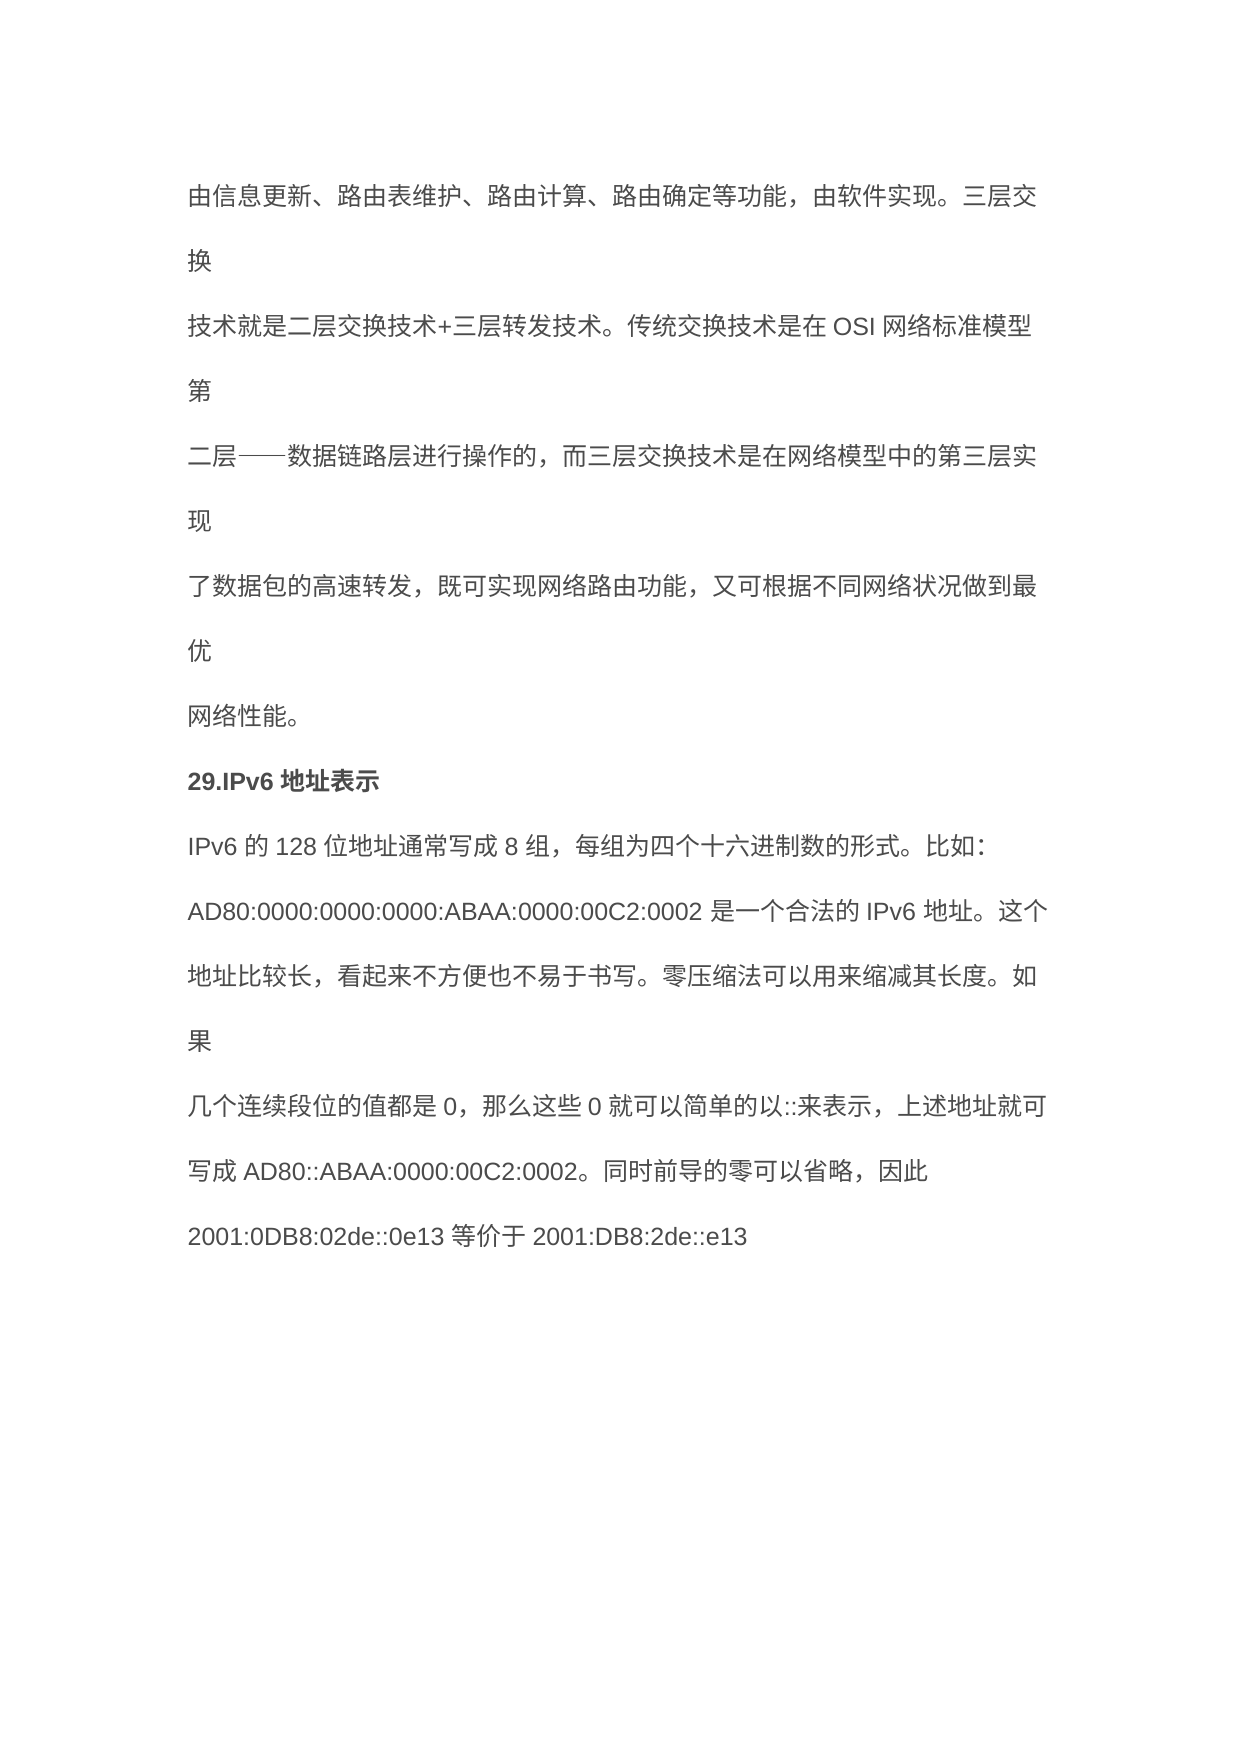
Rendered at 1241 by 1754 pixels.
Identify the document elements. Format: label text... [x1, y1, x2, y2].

text 技术就是二层交换技术+三层转发技术。传统交换技术是在 OSI 网络标准模型第 [187, 292, 1053, 422]
text AD80:0000:0000:0000:ABAA:0000:00C2:0002 是一个合法的 IPv6 地址。这个 [187, 877, 1053, 942]
text 2001:0DB8:02de::0e13 等价于 2001:DB8:2de::e13 [187, 1202, 1053, 1267]
text 地址比较长，看起来不方便也不易于书写。零压缩法可以用来缩减其长度。如果 [187, 942, 1053, 1072]
text 几个连续段位的值都是 0，那么这些 0 就可以简单的以::来表示，上述地址就可 [187, 1072, 1053, 1137]
text IPv6 的 128 位地址通常写成 8 组，每组为四个十六进制数的形式。比如： [187, 812, 1053, 877]
text 网络性能。 [187, 682, 1053, 747]
text 写成 AD80::ABAA:0000:00C2:0002。同时前导的零可以省略，因此 [187, 1137, 1053, 1202]
text 29.IPv6 地址表示 [187, 747, 1053, 812]
text 由信息更新、路由表维护、路由计算、路由确定等功能，由软件实现。三层交换 [187, 162, 1053, 292]
text 了数据包的高速转发，既可实现网络路由功能，又可根据不同网络状况做到最优 [187, 552, 1053, 682]
text 二层——数据链路层进行操作的，而三层交换技术是在网络模型中的第三层实现 [187, 422, 1053, 552]
